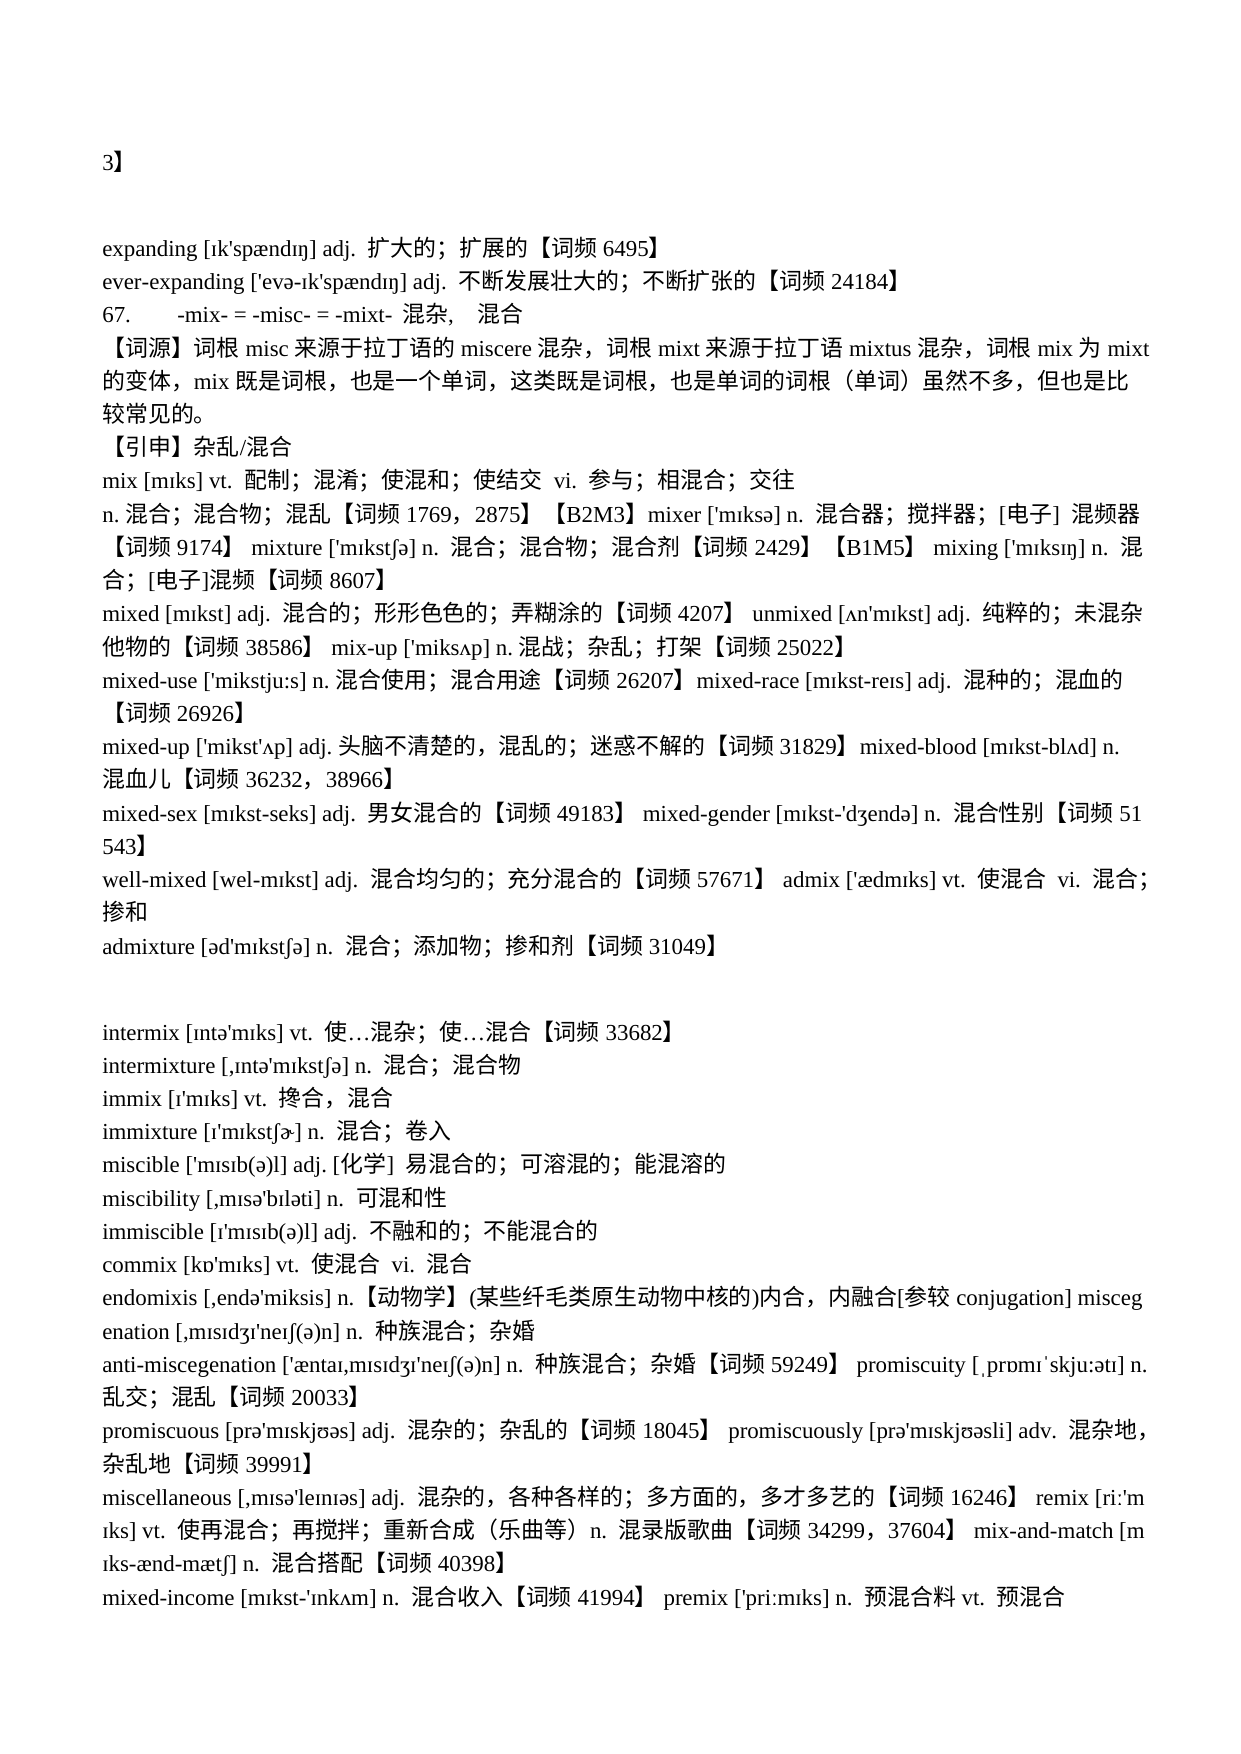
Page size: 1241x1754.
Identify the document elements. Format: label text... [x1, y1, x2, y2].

text intermix [ɪntə'mɪks] vt. 使…混杂；使…混合【词频 33682】 [102, 1013, 1151, 1047]
text miscible ['mɪsɪb(ə)l] adj. [化学] 易混合的；可溶混的；能混溶的 [102, 1146, 1151, 1179]
text commix [kɒ'mɪks] vt. 使混合 vi. 混合 [102, 1246, 1151, 1279]
text miscellaneous [,mɪsə'leɪnɪəs] adj. 混杂的，各种各样的；多方面的，多才多艺的【词频 16246】 remix [riː'mɪks] vt. 使再混合；再搅拌；重新合成（乐曲等）n. 混录版歌曲【词频 34299，37604】 mix-and-match [mɪks-ænd-mætʃ] n. 混合搭配【词频 40398】 [102, 1479, 1151, 1578]
text intermixture [,ɪntə'mɪkstʃə] n. 混合；混合物 [102, 1047, 1151, 1080]
text mix [mɪks] vt. 配制；混淆；使混和；使结交 vi. 参与；相混合；交往 [102, 462, 1151, 496]
text immix [ɪ'mɪks] vt. 搀合，混合 [102, 1080, 1151, 1113]
text ever-expanding ['evə-ɪk'spændɪŋ] adj. 不断发展壮大的；不断扩张的【词频 24184】 [102, 263, 1151, 296]
text 67. -mix- = -misc- = -mixt- 混杂, 混合 [102, 296, 1151, 329]
text mixed [mɪkst] adj. 混合的；形形色色的；弄糊涂的【词频 4207】 unmixed [ʌn'mɪkst] adj. 纯粹的；未混杂他物的【词频 38586】 mix-up ['miksʌp] n. 混战；杂乱；打架【词频 25022】 [102, 595, 1151, 662]
text 【引申】杂乱/混合 [102, 429, 1151, 462]
text expanding [ɪk'spændɪŋ] adj. 扩大的；扩展的【词频 6495】 [102, 230, 1151, 263]
text mixed-sex [mɪkst-seks] adj. 男女混合的【词频 49183】 mixed-gender [mɪkst-'dʒendə] n. 混合性别【词频 51543】 [102, 794, 1151, 861]
text mixed-up ['mikst'ʌp] adj. 头脑不清楚的，混乱的；迷惑不解的【词频 31829】mixed-blood [mɪkst-blʌd] n. 混血儿【词频 36232，38966】 [102, 728, 1151, 794]
text anti-miscegenation ['æntaɪ,mɪsɪdʒɪ'neɪʃ(ə)n] n. 种族混合；杂婚【词频 59249】 promiscuity [ˌprɒmɪˈskju:ətɪ] n. 乱交；混乱【词频 20033】 [102, 1346, 1151, 1412]
text mixed-use ['mikstju:s] n. 混合使用；混合用途【词频 26207】mixed-race [mɪkst-reɪs] adj. 混种的；混血的【词频 26926】 [102, 662, 1151, 728]
text immixture [ɪ'mɪkstʃɚ] n. 混合；卷入 [102, 1113, 1151, 1146]
text admixture [əd'mɪkstʃə] n. 混合；添加物；掺和剂【词频 31049】 [102, 927, 1151, 961]
text immiscible [ɪ'mɪsɪb(ə)l] adj. 不融和的；不能混合的 [102, 1213, 1151, 1246]
text endomixis [,endə'miksis] n.【动物学】(某些纤毛类原生动物中核的)内合，内融合[参较 conjugation] miscegenation [,mɪsɪdʒɪ'neɪʃ(ə)n] n. 种族混合；杂婚 [102, 1279, 1151, 1346]
text n. 混合；混合物；混乱【词频 1769，2875】【B2M3】mixer ['mɪksə] n. 混合器；搅拌器；[电子] 混频器【词频 9174】 mixture ['mɪkstʃə] n. 混合；混合物；混合剂【词频 2429】【B1M5】 mixing ['mɪksɪŋ] n. 混合；[电子]混频【词频 8607】 [102, 496, 1151, 595]
text miscibility [,mɪsə'bɪləti] n. 可混和性 [102, 1179, 1151, 1213]
text 【词源】词根 misc 来源于拉丁语的 miscere 混杂，词根 mixt 来源于拉丁语 mixtus 混杂，词根 mix 为 mixt 的变体，mix 既是词根，也是一个单词，这类既是词根，也是单词的词根（单词）虽然不多，但也是比较常见的。 [102, 329, 1151, 429]
text promiscuous [prə'mɪskjʊəs] adj. 混杂的；杂乱的【词频 18045】 promiscuously [prə'mɪskjʊəsli] adv. 混杂地，杂乱地【词频 39991】 [102, 1412, 1151, 1479]
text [102, 144, 1151, 177]
text mixed-income [mɪkst-'ɪnkʌm] n. 混合收入【词频 41994】 premix ['priːmɪks] n. 预混合料 vt. 预混合 [102, 1578, 1151, 1612]
text well-mixed [wel-mɪkst] adj. 混合均匀的；充分混合的【词频 57671】 admix ['ædmɪks] vt. 使混合 vi. 混合；掺和 [102, 861, 1151, 927]
